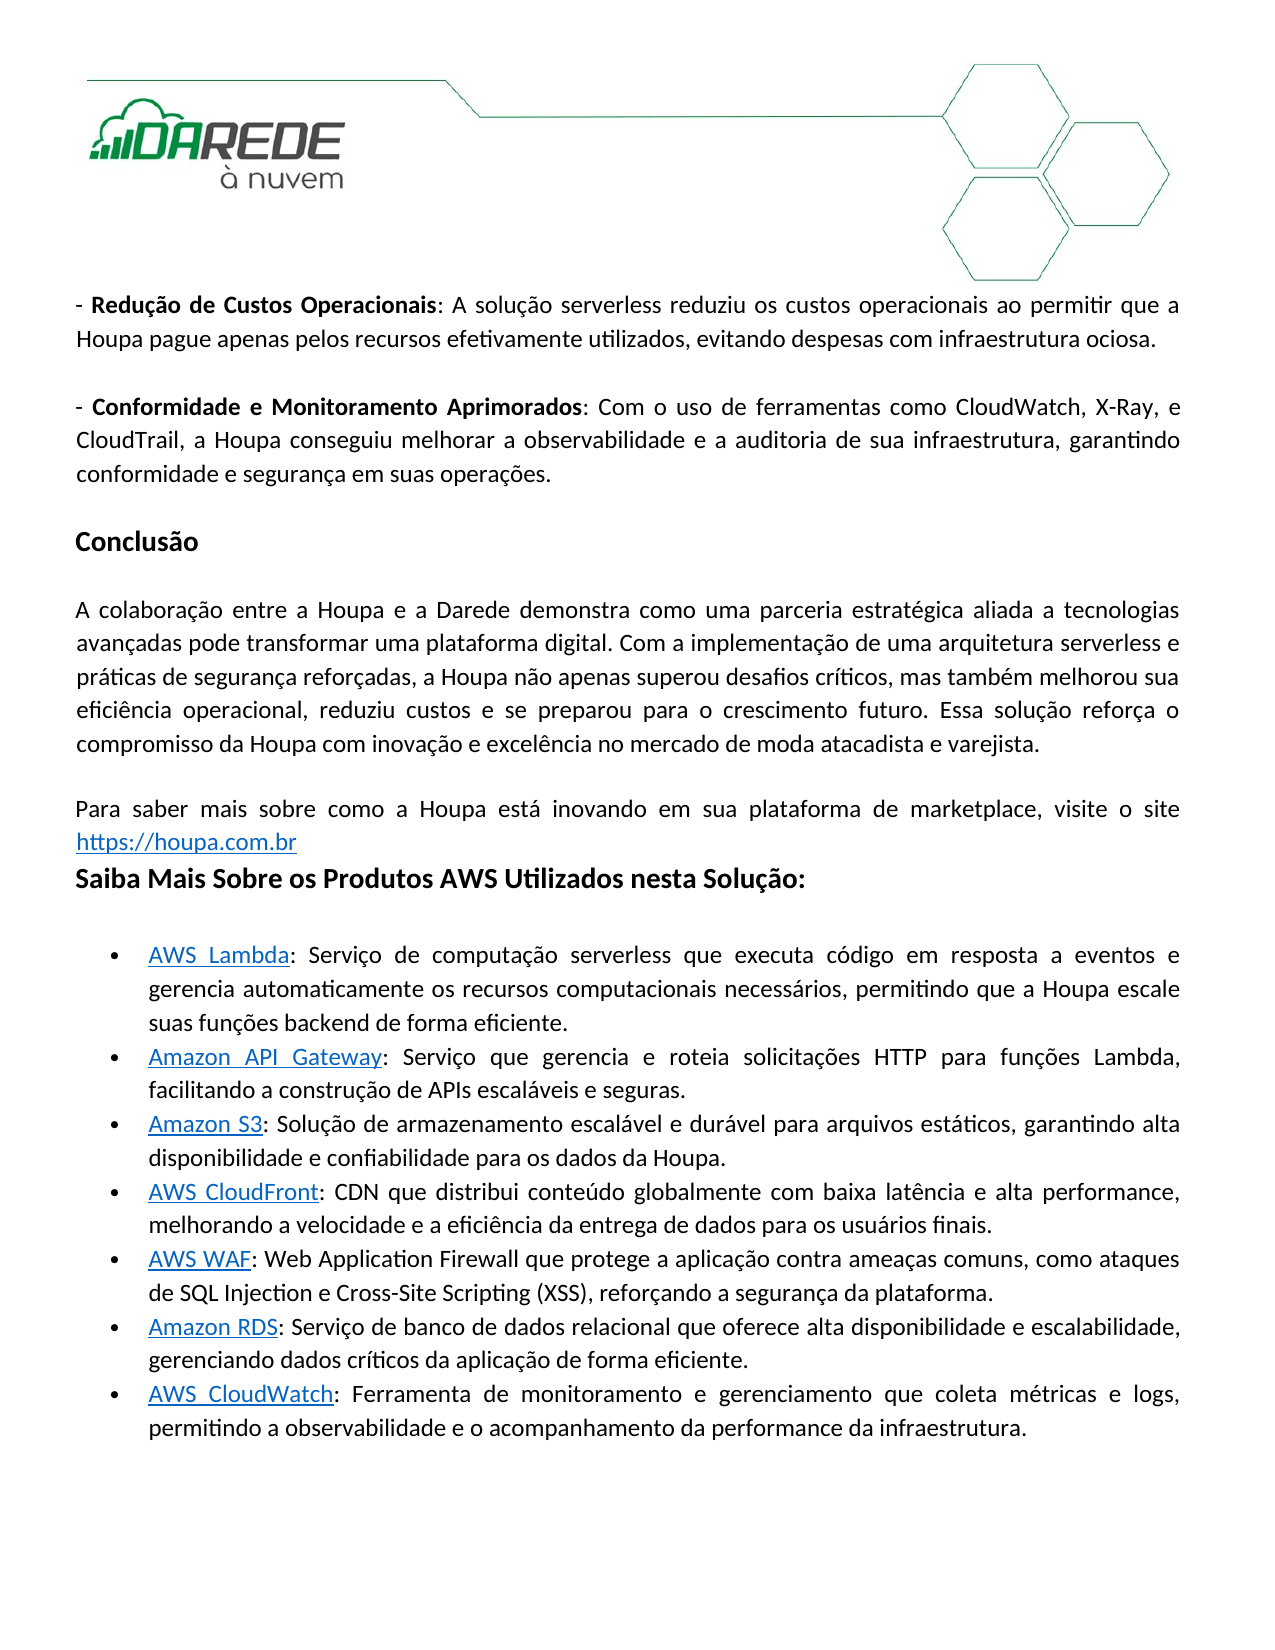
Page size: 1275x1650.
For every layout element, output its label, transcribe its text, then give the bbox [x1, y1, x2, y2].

list AWS Lambda: Serviço de computação serverless que executa código em resposta a eventos e gerencia automaticamente os recursos computacionais necessários, permitindo que a Houpa escale suas funções backend de forma eficiente. [111, 940, 1182, 1037]
picture [74, 59, 1181, 285]
text A colaboração entre a Houpa e a Darede demonstra como uma parceria estratégica aliada a tecnologias avançadas pode transformar uma plataforma digital. Com a implementação de uma arquitetura serverless e práticas de segurança reforçadas, a Houpa não apenas superou desafios críticos, mas também melhorou sua eficiência operacional, reduziu custos e se preparou para o crescimento futuro. Essa solução reforça o compromisso da Houpa com inovação e excelência no mercado de moda atacadista e varejista. [75, 594, 1182, 758]
text - Conformidade e Monitoramento Aprimorados: Com o uso de ferramentas como CloudWatch, X-Ray, e CloudTrail, a Houpa conseguiu melhorar a observabilidade e a auditoria de sua infraestrutura, garantindo conformidade e segurança em suas operações. [75, 391, 1182, 488]
text Para saber mais sobre como a Houpa está inovando em sua plataforma de marketplace, visite o site https://houpa.com.br [75, 793, 1182, 857]
text - Redução de Custos Operacionais: A solução serverless reduziu os custos operacionais ao permitir que a Houpa pague apenas pelos recursos efetivamente utilizados, evitando despesas com infraestrutura ociosa. [75, 289, 1182, 353]
list Amazon RDS: Serviço de banco de dados relacional que oferece alta disponibilidade e escalabilidade, gerenciando dados críticos da aplicação de forma eficiente. [111, 1311, 1182, 1375]
list Amazon S3: Solução de armazenamento escalável e durável para arquivos estáticos, garantindo alta disponibilidade e confiabilidade para os dados da Houpa. [111, 1108, 1182, 1172]
list AWS WAF: Web Application Firewall que protege a aplicação contra ameaças comuns, como ataques de SQL Injection e Cross-Site Scripting (XSS), reforçando a segurança da plataforma. [111, 1243, 1182, 1307]
list Amazon API Gateway: Serviço que gerencia e roteia solicitações HTTP para funções Lambda, facilitando a construção de APIs escaláveis e seguras. [111, 1041, 1182, 1105]
text Saiba Mais Sobre os Produtos AWS Utilizados nesta Solução: [75, 861, 1182, 896]
list AWS CloudWatch: Ferramenta de monitoramento e gerenciamento que coleta métricas e logs, permitindo a observabilidade e o acompanhamento da performance da infraestrutura. [111, 1378, 1182, 1442]
text Conclusão [75, 523, 1182, 559]
list AWS CloudFront: CDN que distribui conteúdo globalmente com baixa latência e alta performance, melhorando a velocidade e a eficiência da entrega de dados para os usuários finais. [111, 1176, 1182, 1240]
